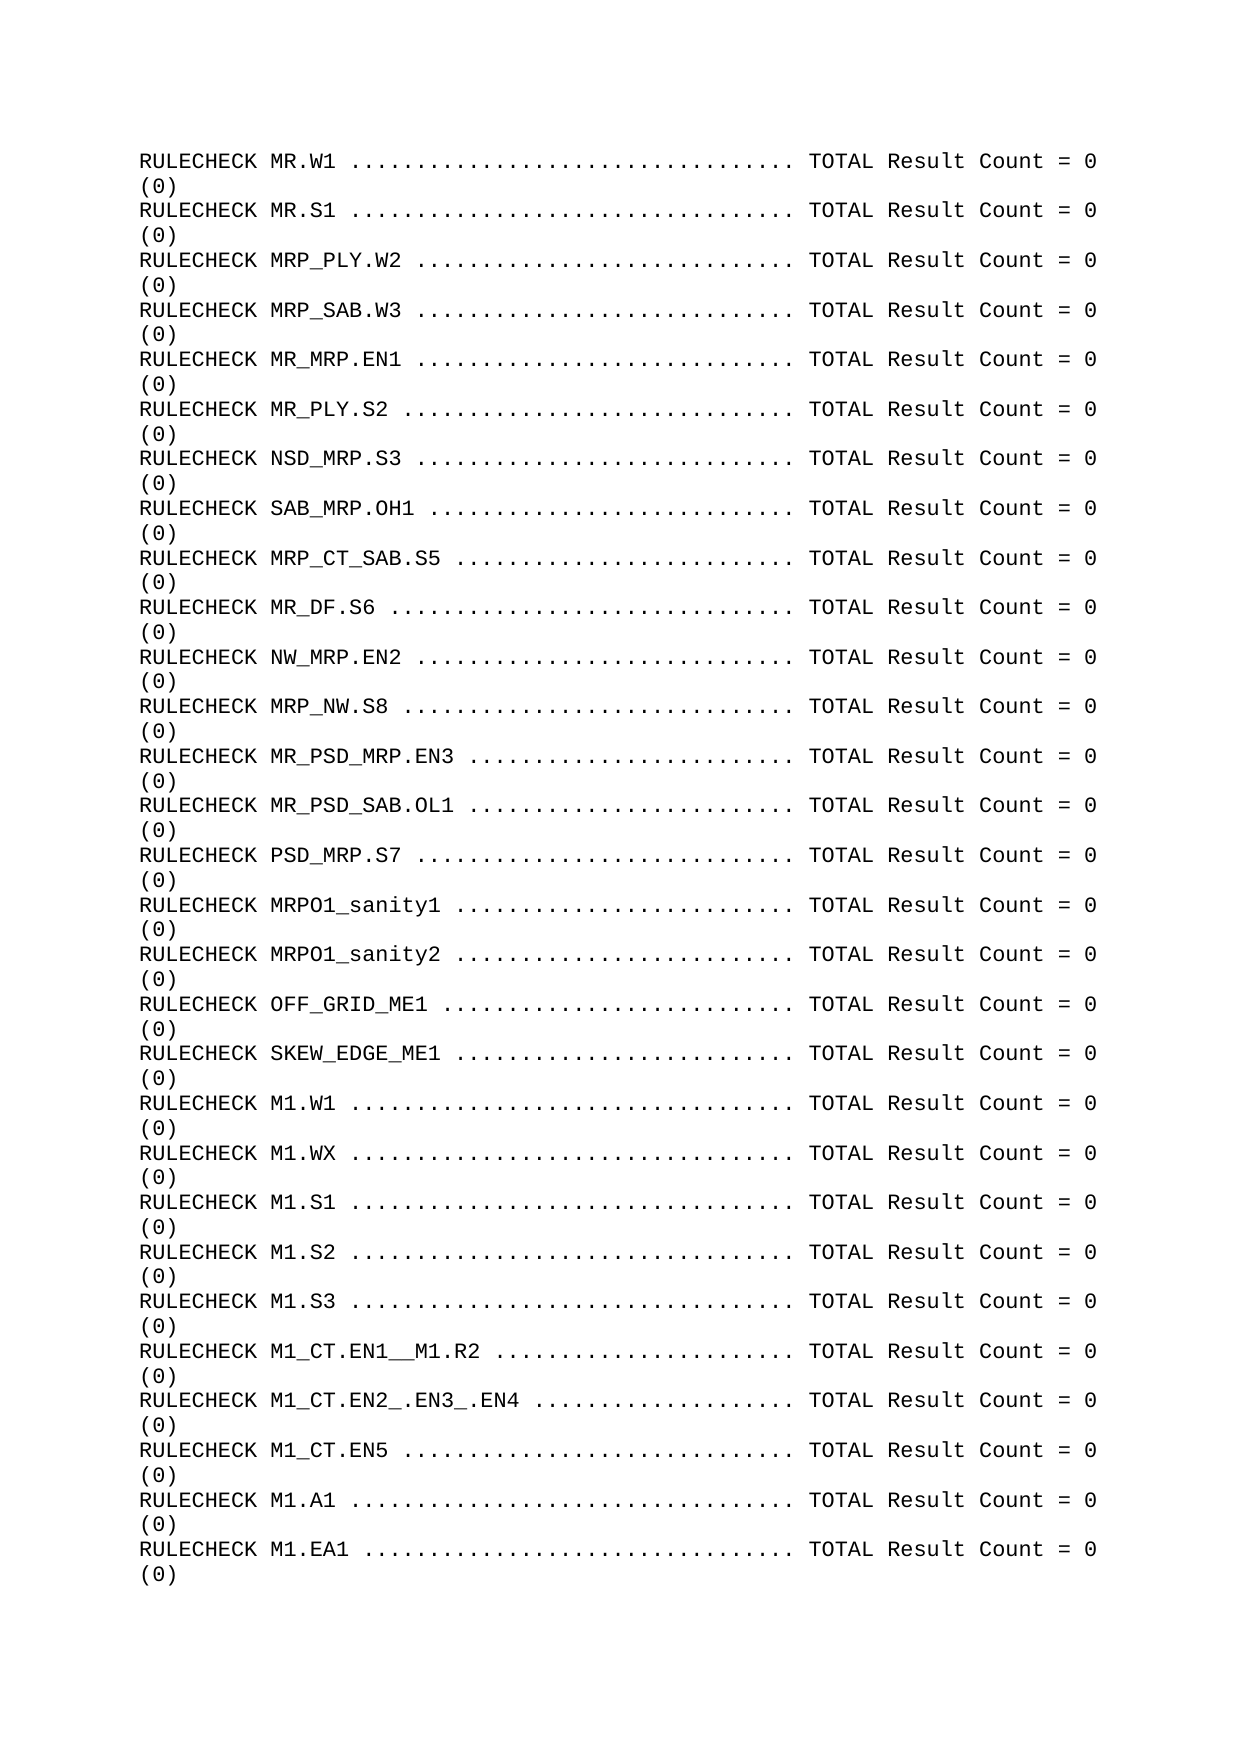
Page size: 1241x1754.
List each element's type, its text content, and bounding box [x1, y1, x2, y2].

text RULECHECK MRP_SAB.W3 ............................. TOTAL Result Count = 0 (0) [139, 299, 1101, 348]
text RULECHECK PSD_MRP.S7 ............................. TOTAL Result Count = 0 (0) [139, 844, 1101, 894]
text RULECHECK M1.S3 .................................. TOTAL Result Count = 0 (0) [139, 1290, 1101, 1340]
text RULECHECK MR.W1 .................................. TOTAL Result Count = 0 (0) [139, 150, 1101, 199]
text RULECHECK M1.S1 .................................. TOTAL Result Count = 0 (0) [139, 1191, 1101, 1241]
text RULECHECK MRPO1_sanity1 .......................... TOTAL Result Count = 0 (0) [139, 894, 1101, 943]
text RULECHECK M1_CT.EN2_.EN3_.EN4 .................... TOTAL Result Count = 0 (0) [139, 1389, 1101, 1439]
text RULECHECK M1_CT.EN1__M1.R2 ....................... TOTAL Result Count = 0 (0) [139, 1340, 1101, 1389]
text RULECHECK NW_MRP.EN2 ............................. TOTAL Result Count = 0 (0) [139, 646, 1101, 695]
text RULECHECK MRP_PLY.W2 ............................. TOTAL Result Count = 0 (0) [139, 249, 1101, 299]
text RULECHECK MR_PLY.S2 .............................. TOTAL Result Count = 0 (0) [139, 398, 1101, 447]
text RULECHECK MRP_NW.S8 .............................. TOTAL Result Count = 0 (0) [139, 695, 1101, 745]
text RULECHECK MRP_CT_SAB.S5 .......................... TOTAL Result Count = 0 (0) [139, 547, 1101, 596]
text RULECHECK M1.S2 .................................. TOTAL Result Count = 0 (0) [139, 1241, 1101, 1290]
text RULECHECK MR_PSD_MRP.EN3 ......................... TOTAL Result Count = 0 (0) [139, 745, 1101, 794]
text RULECHECK MRPO1_sanity2 .......................... TOTAL Result Count = 0 (0) [139, 943, 1101, 993]
text RULECHECK MR.S1 .................................. TOTAL Result Count = 0 (0) [139, 199, 1101, 249]
text RULECHECK MR_DF.S6 ............................... TOTAL Result Count = 0 (0) [139, 596, 1101, 646]
text RULECHECK M1.A1 .................................. TOTAL Result Count = 0 (0) [139, 1489, 1101, 1538]
text RULECHECK SAB_MRP.OH1 ............................ TOTAL Result Count = 0 (0) [139, 497, 1101, 547]
text RULECHECK MR_MRP.EN1 ............................. TOTAL Result Count = 0 (0) [139, 348, 1101, 398]
text RULECHECK OFF_GRID_ME1 ........................... TOTAL Result Count = 0 (0) [139, 993, 1101, 1042]
text RULECHECK M1.EA1 ................................. TOTAL Result Count = 0 (0) [139, 1538, 1101, 1588]
text RULECHECK SKEW_EDGE_ME1 .......................... TOTAL Result Count = 0 (0) [139, 1042, 1101, 1092]
text RULECHECK M1_CT.EN5 .............................. TOTAL Result Count = 0 (0) [139, 1439, 1101, 1489]
text RULECHECK M1.WX .................................. TOTAL Result Count = 0 (0) [139, 1142, 1101, 1191]
text RULECHECK NSD_MRP.S3 ............................. TOTAL Result Count = 0 (0) [139, 447, 1101, 497]
text RULECHECK MR_PSD_SAB.OL1 ......................... TOTAL Result Count = 0 (0) [139, 794, 1101, 844]
text RULECHECK M1.W1 .................................. TOTAL Result Count = 0 (0) [139, 1092, 1101, 1142]
